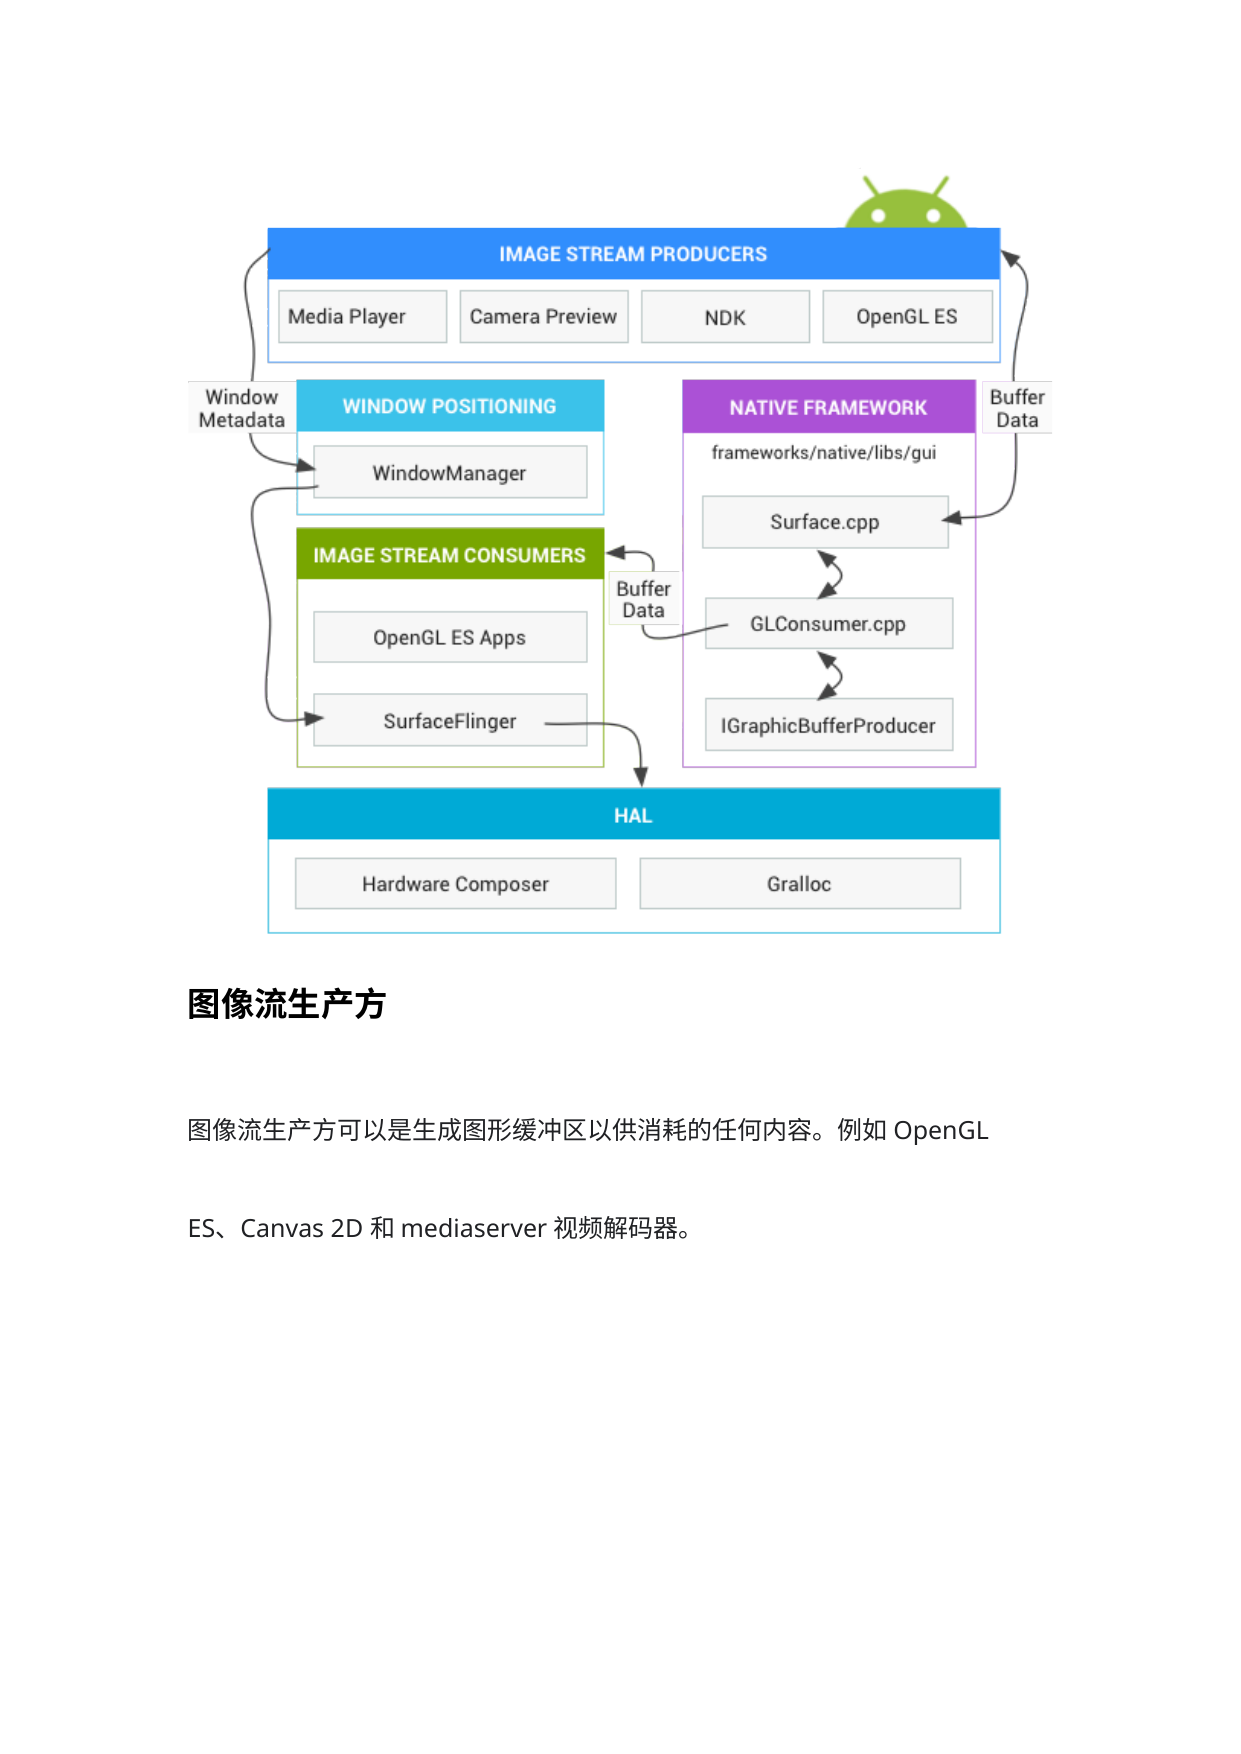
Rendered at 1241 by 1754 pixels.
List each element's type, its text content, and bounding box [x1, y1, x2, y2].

text 图像流生产方可以是生成图形缓冲区以供消耗的任何内容。例如 OpenGL ES、Canvas 2D 和 mediaserver 视频解码器。 [187, 1096, 1053, 1259]
picture [187, 167, 1053, 937]
subtitle 图像流生产方 [187, 969, 1053, 1034]
